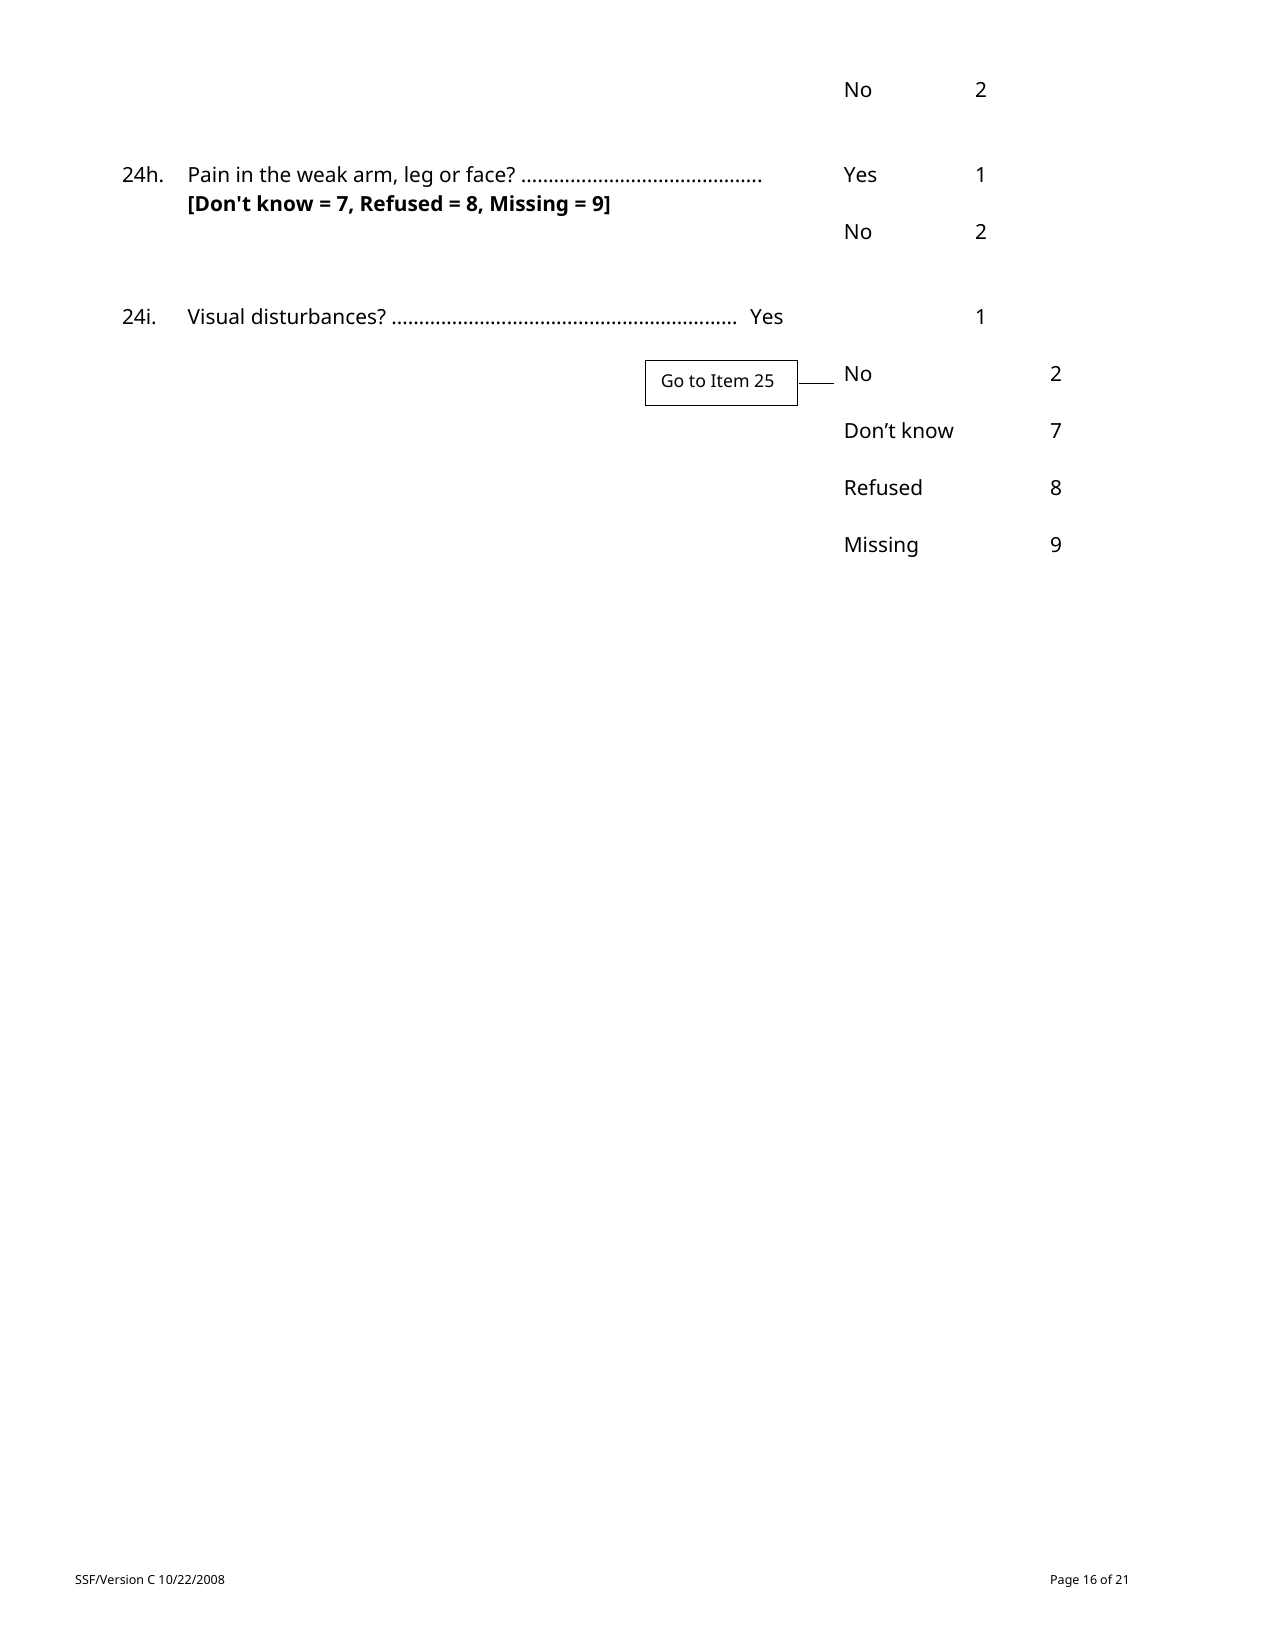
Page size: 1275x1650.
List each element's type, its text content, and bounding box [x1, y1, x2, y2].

text 24h. Pain in the weak arm, leg or face? …………………………………….. Yes 1 [75, 160, 1200, 189]
text Missing 9 [75, 530, 1200, 558]
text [131, 189, 1200, 217]
text 24i. Visual disturbances? ……………………………………………………… Yes 1 [75, 302, 1200, 331]
text No 2 [75, 217, 1200, 246]
text Don’t know 7 [75, 416, 1200, 445]
text No 2 [75, 359, 1200, 388]
text No 2 [75, 75, 1200, 103]
text Refused 8 [75, 473, 1200, 502]
